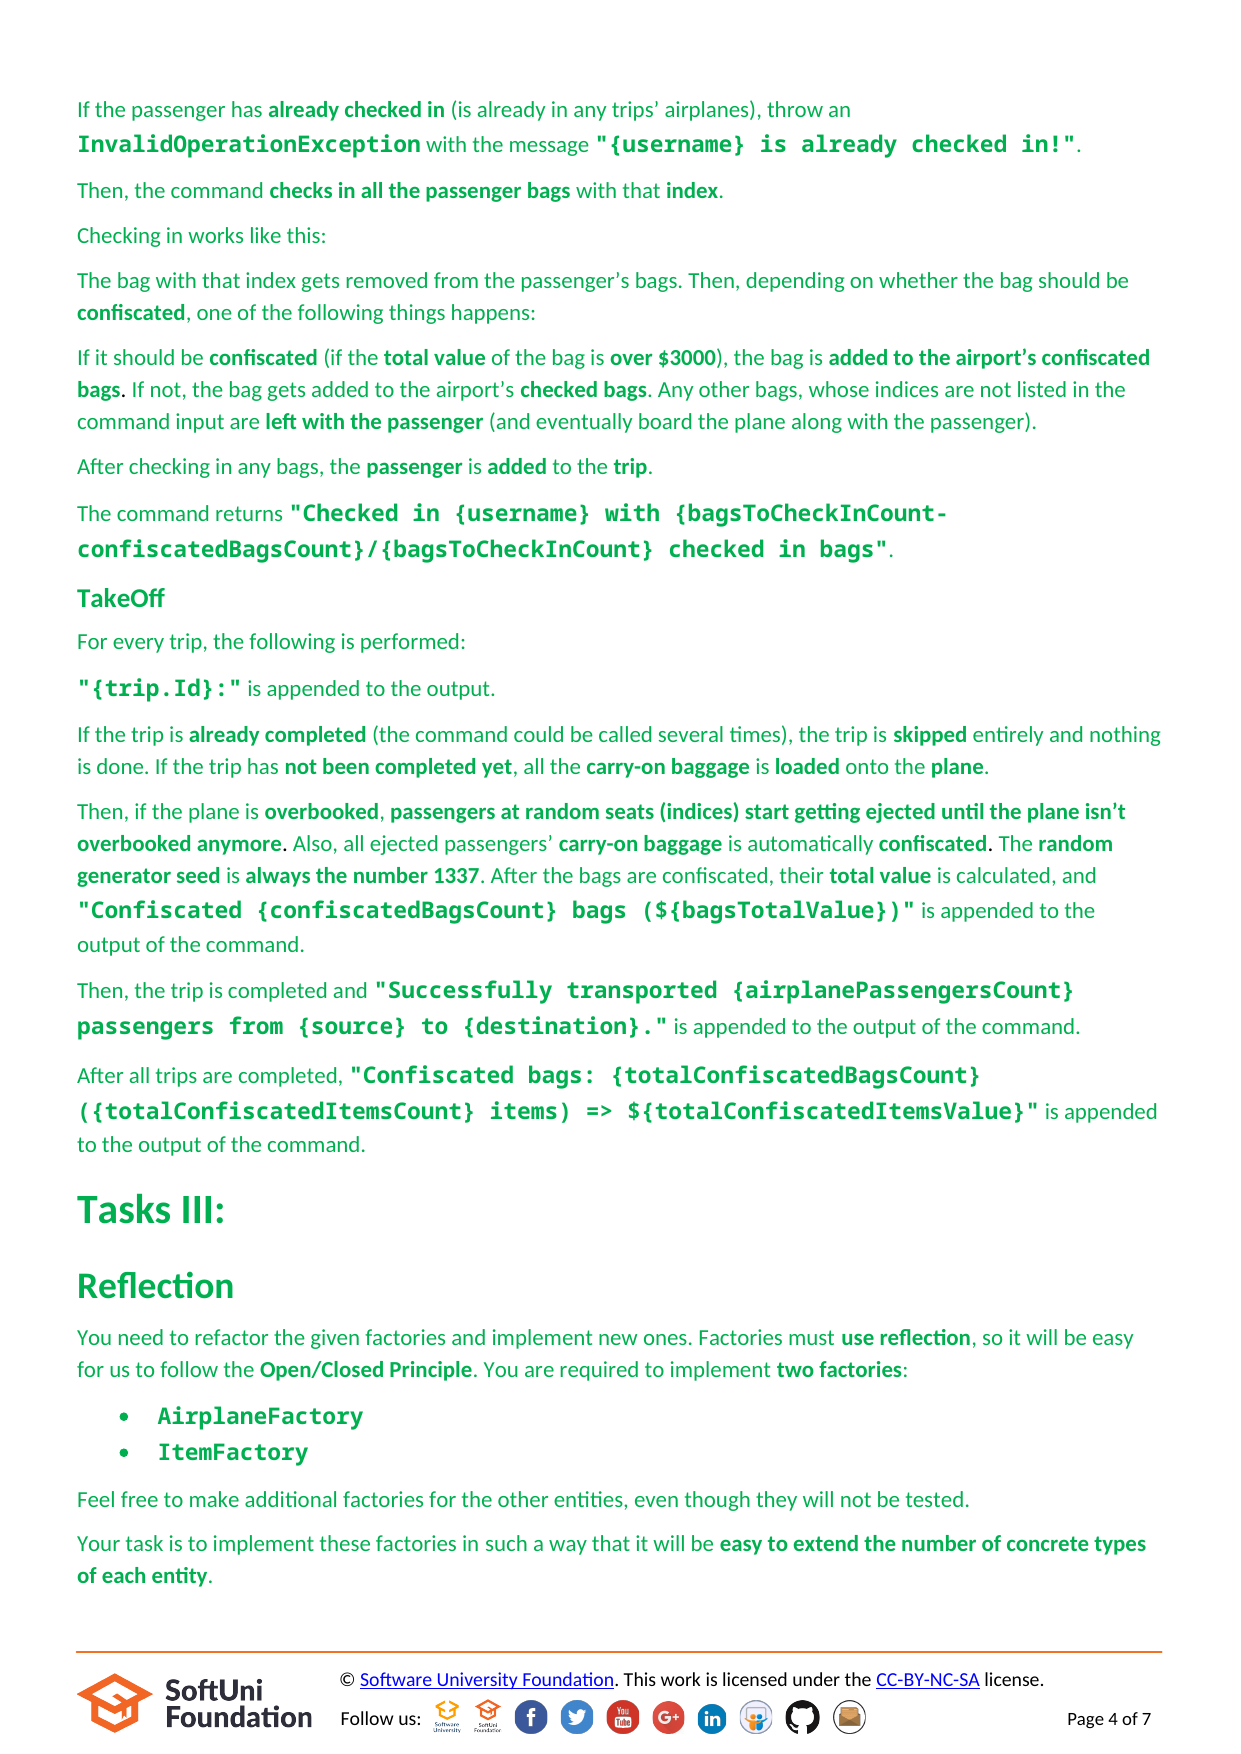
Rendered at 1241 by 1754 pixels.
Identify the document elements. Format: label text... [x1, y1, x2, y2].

picture [711, 1716, 720, 1725]
picture [833, 1700, 866, 1734]
picture [514, 1700, 548, 1734]
picture [718, 1704, 727, 1713]
picture [76, 1673, 312, 1733]
picture [718, 1725, 727, 1734]
text After all trips are completed, "Confiscated bags: {totalConfiscatedBagsCount} ({totalConfiscatedItemsCount} items) => ${totalConfiscatedItemsValue}" is appended to the output of the command. [77, 1059, 1163, 1158]
text Then, the trip is completed and "Successfully transported {airplanePassengersCount} passengers from {source} to {destination}." is appended to the output of the command. [77, 974, 1163, 1042]
list AirplaneFactory [120, 1400, 1163, 1432]
picture [652, 1701, 685, 1734]
picture [474, 1699, 502, 1734]
picture [785, 1700, 820, 1734]
picture [433, 1700, 461, 1734]
text Then, the command checks in all the passenger bags with that index. [77, 177, 1163, 204]
text You need to refactor the given factories and implement new ones. Factories must use reflection, so it will be easy for us to follow the Open/Closed Principle. You are required to implement two factories: [77, 1323, 1163, 1384]
text After checking in any bags, the passenger is added to the trip. [77, 452, 1163, 480]
list ItemFactory [120, 1436, 1163, 1467]
text Your task is to implement these factories in such a way that it will be easy to extend the number of concrete types of each entity. [77, 1529, 1163, 1589]
text If the passenger has already checked in (is already in any trips’ airplanes), throw an InvalidOperationException with the message "{username} is already checked in!". [77, 95, 1163, 159]
picture [739, 1700, 773, 1734]
picture [606, 1700, 640, 1734]
text For every trip, the following is performed: [77, 627, 1163, 655]
text Feel free to make additional factories for the other entities, even though they will not be tested. [77, 1485, 1163, 1513]
text If it should be confiscated (if the total value of the bag is over $3000), the bag is added to the airport’s confiscated bags. If not, the bag gets added to the airport’s checked bags. Any other bags, whose indices are not listed in the command input are left with the passenger (and eventually board the plane along with the passenger). [77, 343, 1163, 435]
text "{trip.Id}:" is appended to the output. [77, 672, 1163, 703]
picture [697, 1725, 706, 1734]
text If the trip is already completed (the command could be called several times), the trip is skipped entirely and nothing is done. If the trip has not been completed yet, all the carry-on baggage is loaded onto the plane. [77, 720, 1163, 781]
text Then, if the plane is overbooked, passengers at random seats (indices) start getting ejected until the plane isn’t overbooked anymore. Also, all ejected passengers’ carry-on baggage is automatically confiscated. The random generator seed is always the number 1337. After the bags are confiscated, their total value is calculated, and "Confiscated {confiscatedBagsCount} bags (${bagsTotalValue})" is appended to the output of the command. [77, 797, 1163, 958]
subtitle Reflection [77, 1262, 1163, 1308]
picture [560, 1700, 594, 1734]
text The command returns "Checked in {username} with {bagsToCheckInCount-confiscatedBagsCount}/{bagsToCheckInCount} checked in bags". [77, 497, 1163, 564]
subtitle Tasks III: [77, 1183, 1163, 1234]
text Checking in works like this: [77, 221, 1163, 249]
text The bag with that index gets removed from the passenger’s bags. Then, depending on whether the bag should be confiscated, one of the following things happens: [77, 266, 1163, 326]
picture [697, 1704, 706, 1713]
subtitle TakeOff [77, 581, 1163, 614]
